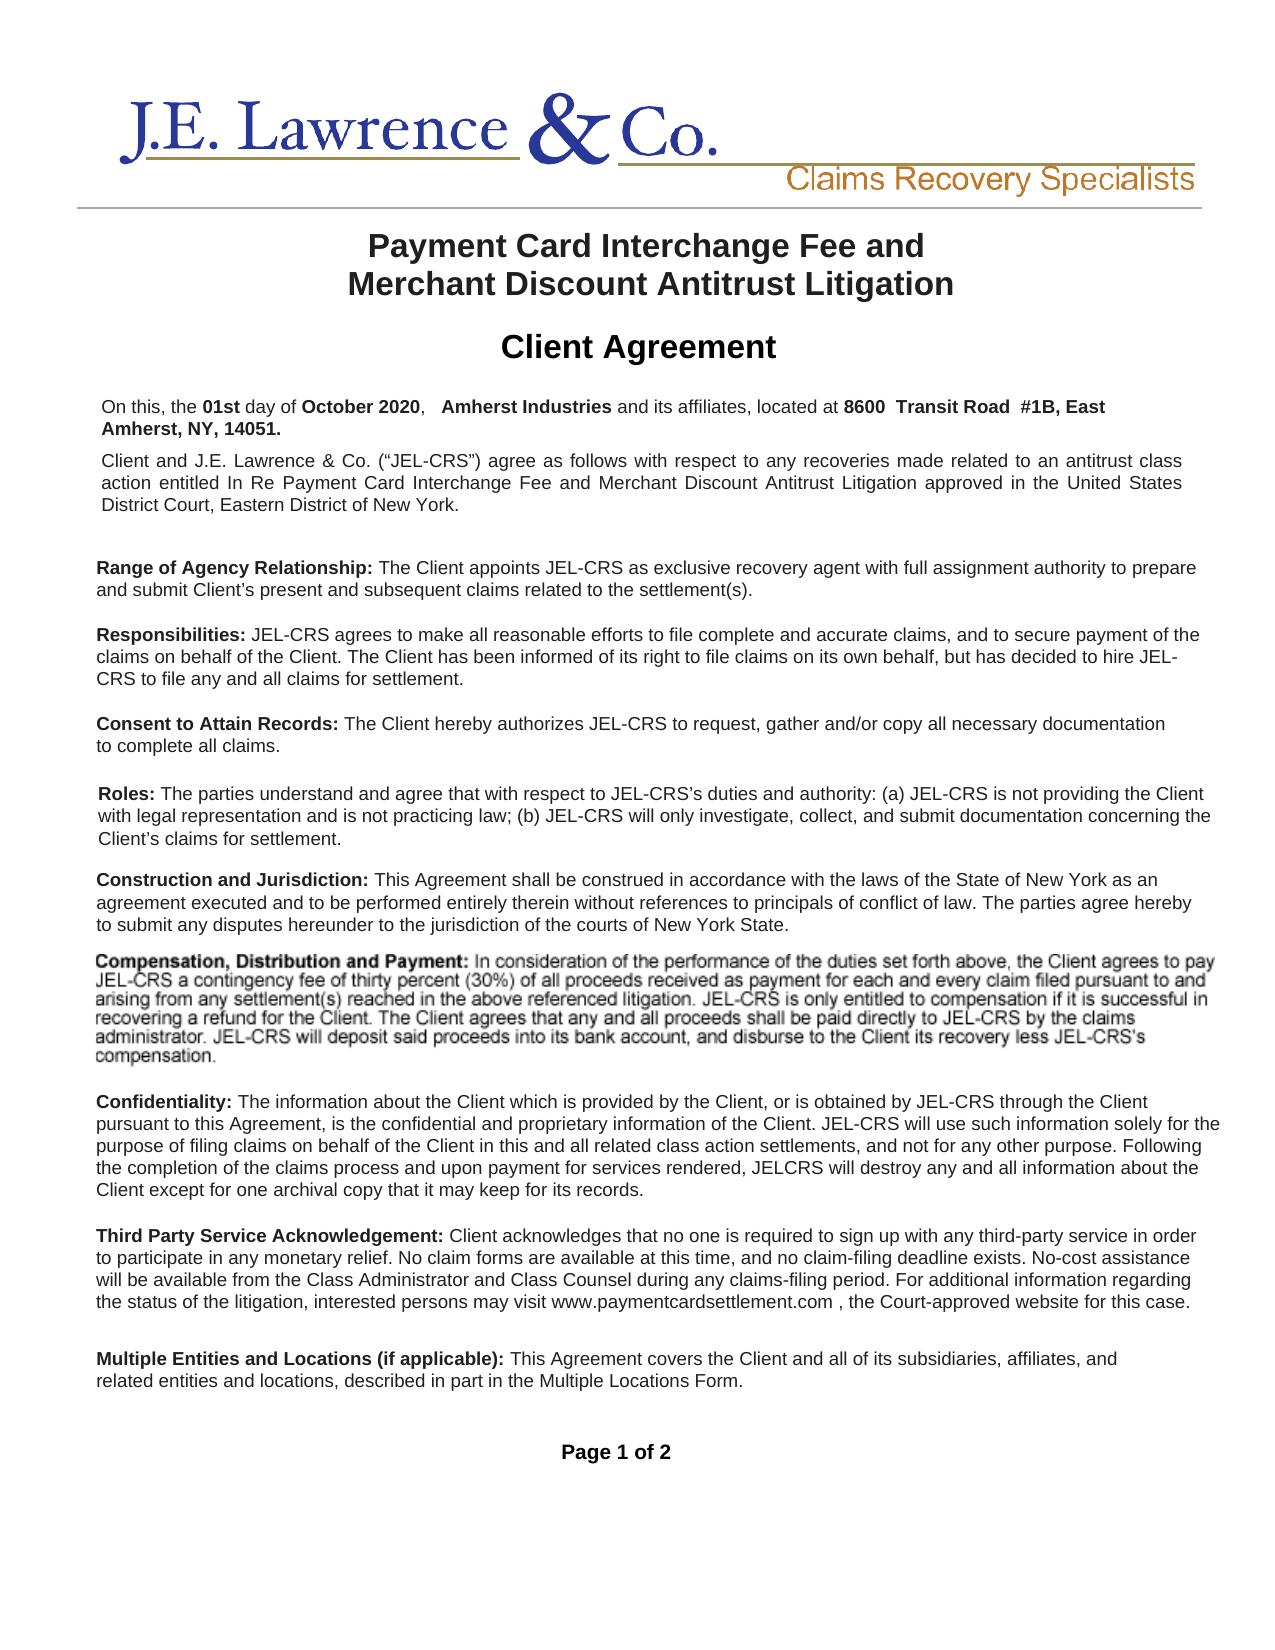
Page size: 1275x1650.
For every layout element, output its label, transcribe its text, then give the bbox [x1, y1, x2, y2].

text Client and J.E. Lawrence & Co. (“JEL-CRS”) agree as follows with respect to any recoveries made related to an antitrust class action entitled In Re Payment Card Interchange Fee and Merchant Discount Antitrust Litigation approved in the United States District Court, Eastern District of New York. [101, 450, 1183, 516]
text Consent to Attain Records: The Client hereby authorizes JEL-CRS to request, gather and/or copy all necessary documentation to complete all claims. [96, 713, 1169, 757]
picture [787, 165, 809, 190]
picture [817, 172, 834, 190]
picture [1005, 172, 1031, 197]
picture [1063, 166, 1119, 196]
text Client Agreement [39, 327, 1237, 365]
text Third Party Service Acknowledgement: Client acknowledges that no one is required to sign up with any third-party service in order to participate in any monetary relief. No claim forms are available at this time, and no claim-filing deadline exists. No-cost assistance will be available from the Class Administrator and Class Counsel during any claims-filing period. For additional information regarding the status of the litigation, interested persons may visit www.paymentcardsettlement.com , the Court-approved website for this case. [96, 1225, 1206, 1313]
picture [238, 101, 507, 150]
text Construction and Jurisdiction: This Agreement shall be construed in accordance with the laws of the State of New York as an agreement executed and to be performed entirely therein without references to principals of conflict of law. The parties agree hereby to submit any disputes hereunder to the jurisdiction of the courts of New York State. [96, 869, 1196, 935]
text Multiple Entities and Locations (if applicable): This Agreement covers the Client and all of its subsidiaries, affiliates, and related entities and locations, described in part in the Multiple Locations Form. [96, 1347, 1163, 1391]
text Range of Agency Relationship: The Client appoints JEL-CRS as exclusive recovery agent with full assignment authority to prepare and submit Client’s present and subsequent claims related to the settlement(s). [96, 557, 1216, 601]
text Page 1 of 2 [215, 1439, 1017, 1463]
picture [95, 954, 1215, 1067]
text Responsibilities: JEL-CRS agrees to make all reasonable efforts to file complete and accurate claims, and to secure payment of the claims on behalf of the Client. The Client has been informed of its right to file claims on its own behalf, but has decided to hire JEL-CRS to file any and all claims for settlement. [96, 624, 1201, 690]
text Roles: The parties understand and agree that with respect to JEL-CRS’s duties and authority: (a) JEL-CRS is not providing the Client with legal representation and is not practicing law; (b) JEL-CRS will only investigate, collect, and submit documentation concerning the Client’s claims for settlement. [98, 783, 1215, 849]
picture [670, 124, 703, 156]
text Confidentiality: The information about the Client which is provided by the Client, or is obtained by JEL-CRS through the Client pursuant to this Agreement, is the confidential and proprietary information of the Client. JEL-CRS will use such information solely for the purpose of filing claims on behalf of the Client in this and all related class action settlements, and not for any other purpose. Following the completion of the claims process and upon payment for services rendered, JELCRS will destroy any and all information about the Client except for one archival copy that it may keep for its records. [96, 1091, 1223, 1201]
text On this, the 01st day of October 2020, Amherst Industries and its affiliates, located at 8600 Transit Road #1B, East Amherst, NY, 14051. [101, 396, 1183, 439]
picture [843, 172, 884, 190]
picture [1154, 166, 1194, 190]
picture [1121, 172, 1138, 190]
text Payment Card Interchange Fee and Merchant Discount Antitrust Litigation [64, 226, 1237, 303]
picture [1041, 165, 1060, 190]
